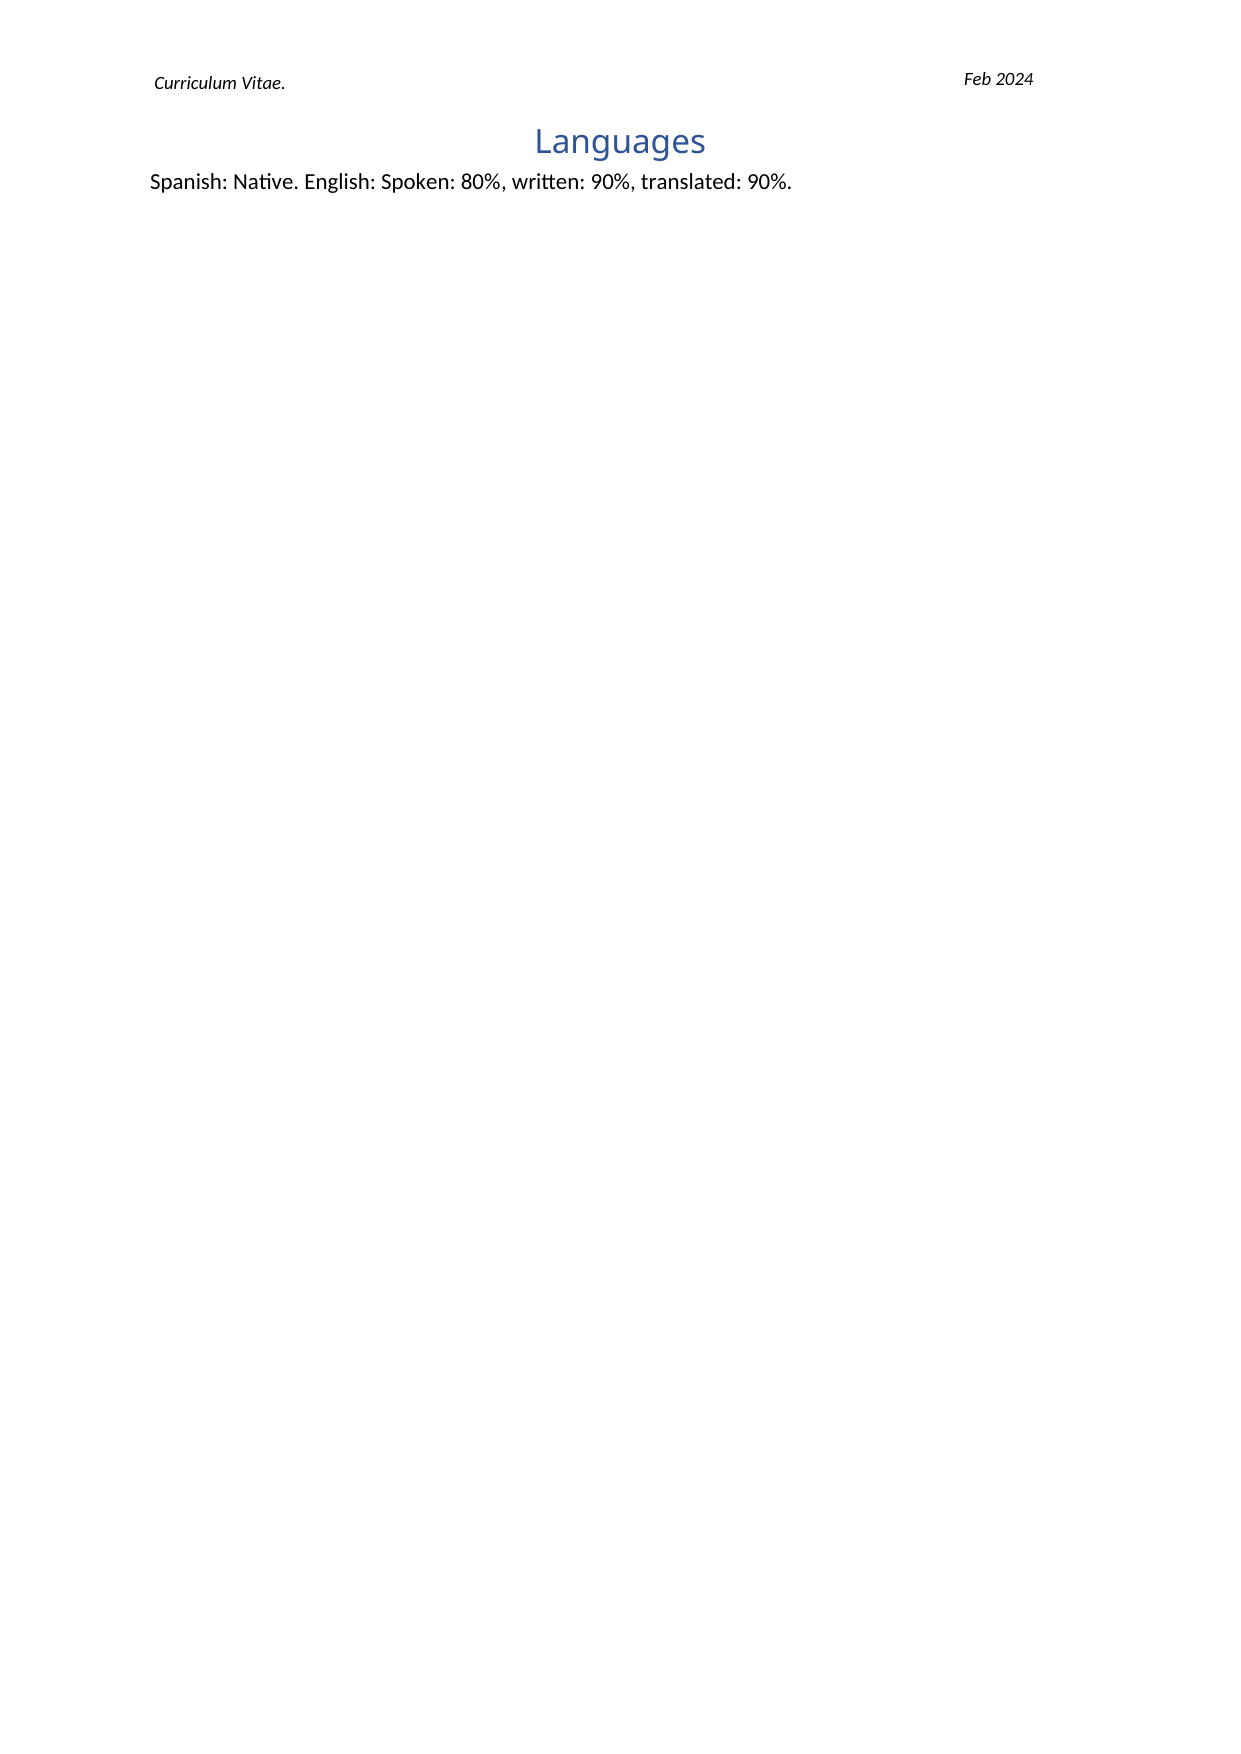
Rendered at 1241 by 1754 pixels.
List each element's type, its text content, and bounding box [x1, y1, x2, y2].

text Spanish: Native. English: Spoken: 80%, written: 90%, translated: 90%. [150, 167, 1090, 195]
subtitle Languages [150, 118, 1090, 163]
